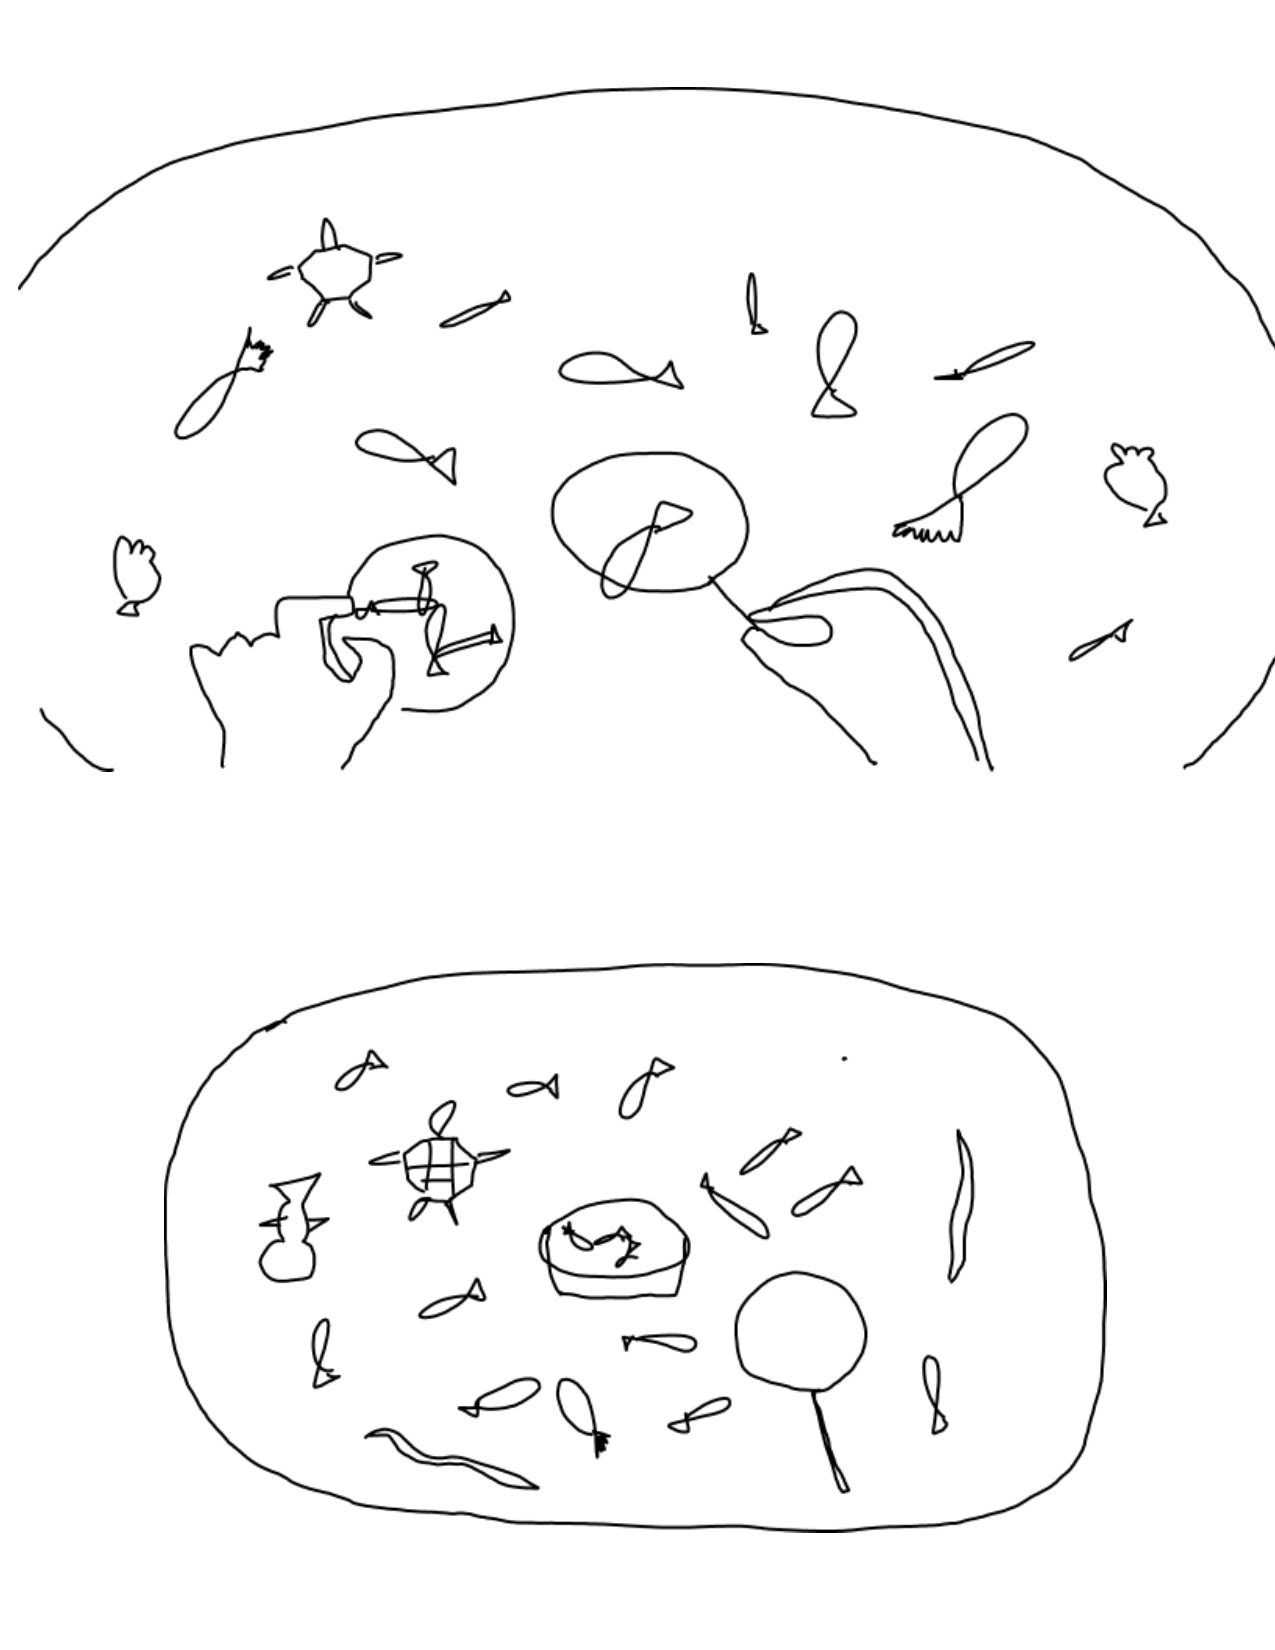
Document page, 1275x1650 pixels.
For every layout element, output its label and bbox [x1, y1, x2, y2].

picture [164, 963, 1107, 1533]
picture [18, 87, 1275, 772]
